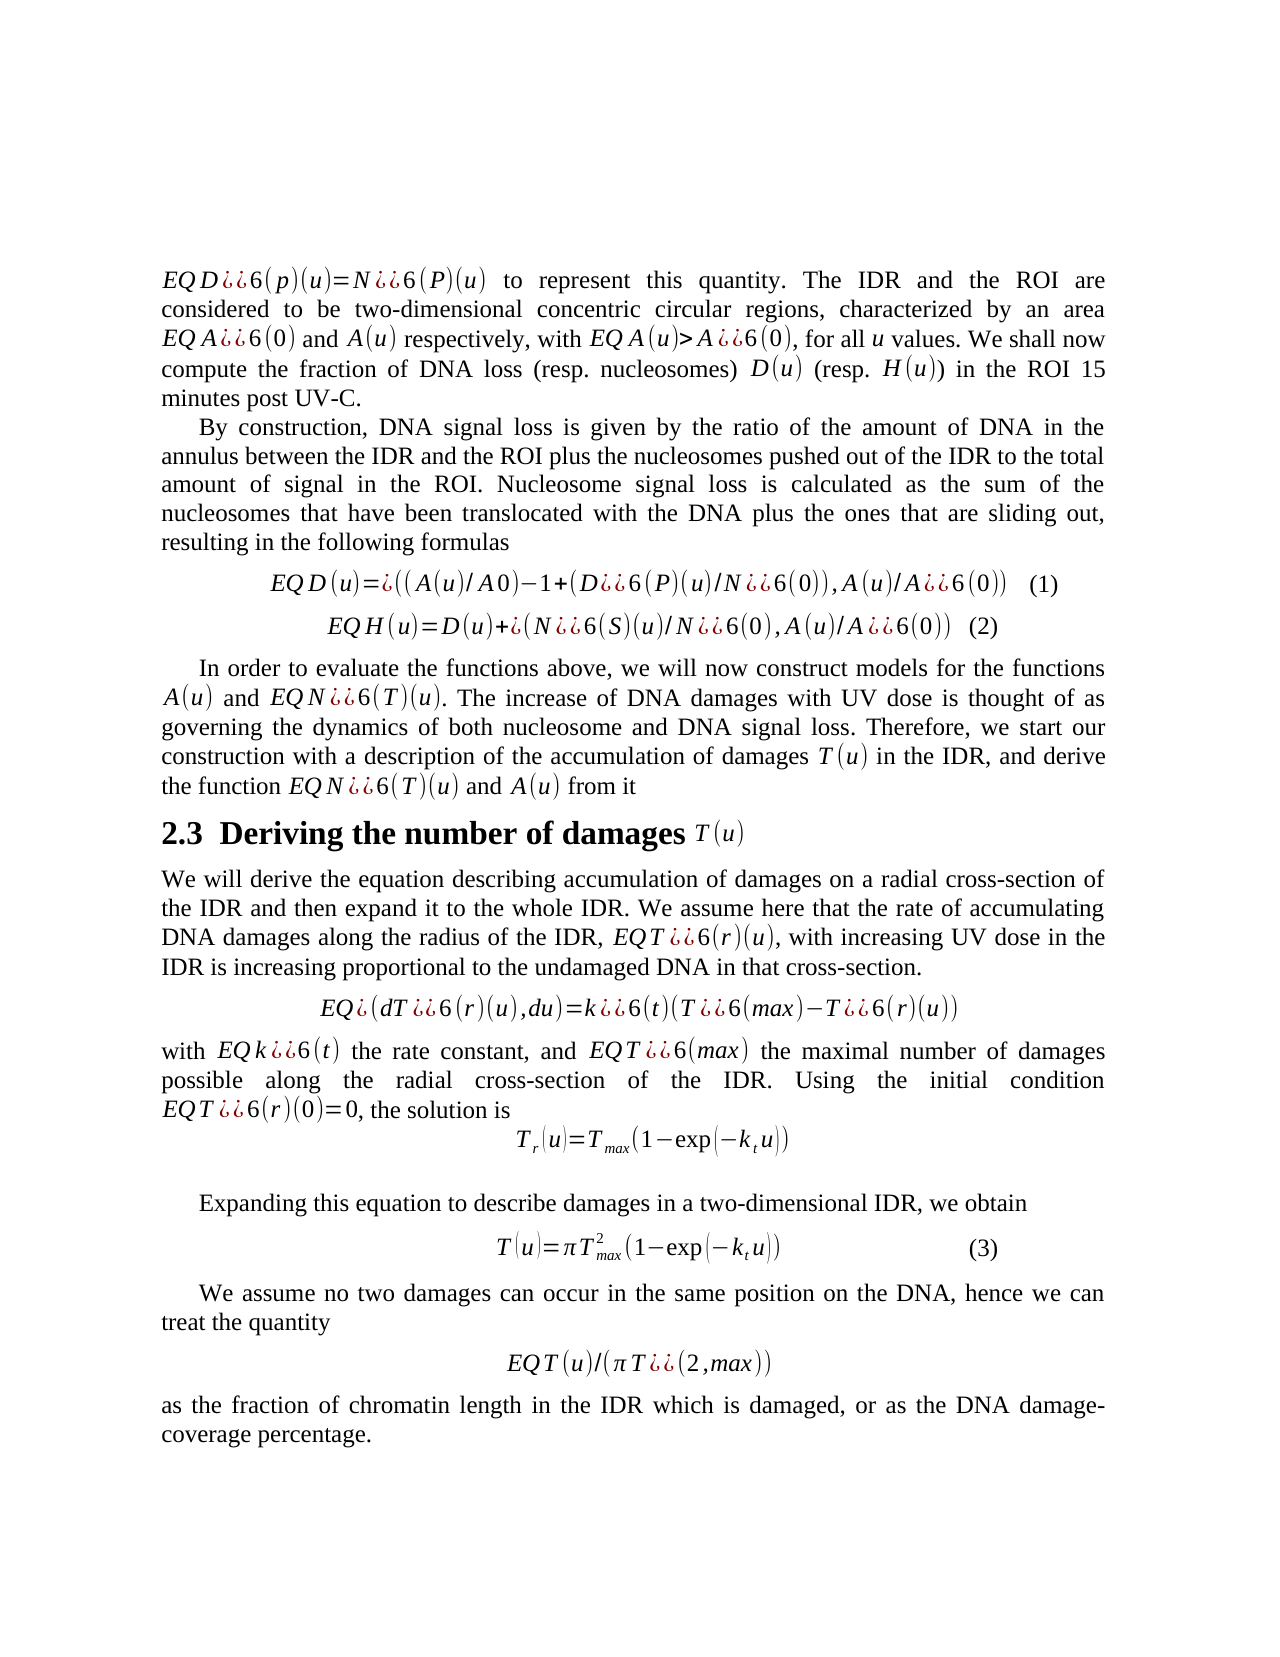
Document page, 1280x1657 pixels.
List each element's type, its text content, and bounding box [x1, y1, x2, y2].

subtitle 2.3 Deriving the number of damages [161, 813, 1106, 852]
text Expanding this equation to describe damages in a two-dimensional IDR, we obtain [161, 1188, 1106, 1216]
text In order to evaluate the functions above, we will now construct models for the functions and . The increase of DNA damages with UV dose is thought of as governing the dynamics of both nucleosome and DNA signal loss. Therefore, we start our construction with a description of the accumulation of damages in the IDR, and derive the function and from it [161, 653, 1106, 801]
text (3) [161, 1229, 1106, 1265]
text By construction, DNA signal loss is given by the ratio of the amount of DNA in the annulus between the IDR and the ROI plus the nucleosomes pushed out of the IDR to the total amount of signal in the ROI. Nucleosome signal loss is calculated as the sum of the nucleosomes that have been translocated with the DNA plus the ones that are sliding out, resulting in the following formulas [161, 412, 1106, 556]
text We will derive the equation describing accumulation of damages on a radial cross-section of the IDR and then expand it to the whole IDR. We assume here that the rate of accumulating DNA damages along the radius of the IDR, , with increasing UV dose in the IDR is increasing proportional to the undamaged DNA in that cross-section. [161, 864, 1106, 980]
text as the fraction of chromatin length in the IDR which is damaged, or as the DNA damage-coverage percentage. [161, 1390, 1106, 1448]
text with the rate constant, and the maximal number of damages possible along the radial cross-section of the IDR. Using the initial condition , the solution is [161, 1035, 1106, 1124]
text (1) [161, 568, 1106, 598]
text (2) [161, 611, 1106, 641]
text We assume no two damages can occur in the same position on the DNA, hence we can treat the quantity [161, 1278, 1106, 1335]
